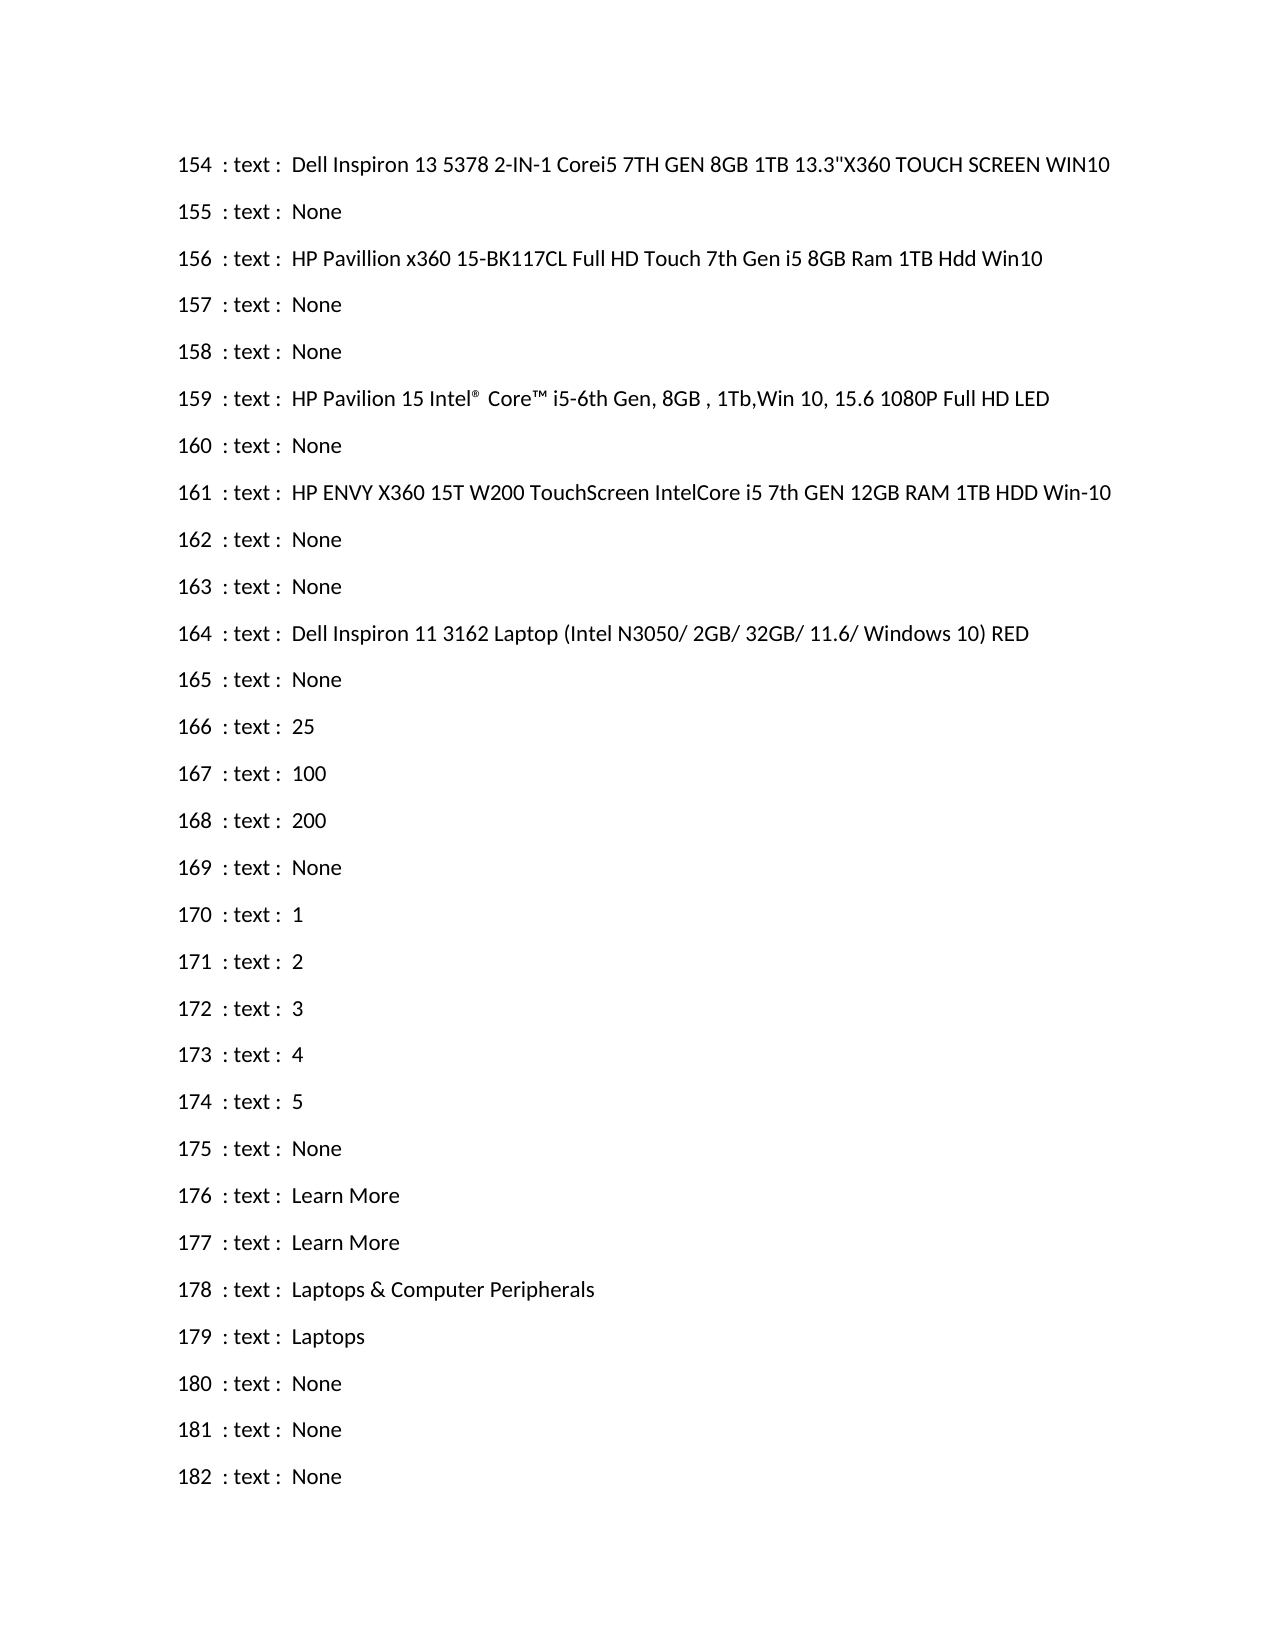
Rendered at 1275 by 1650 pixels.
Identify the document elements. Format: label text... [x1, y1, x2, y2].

text 158 : text : None [177, 337, 1155, 366]
text 171 : text : 2 [177, 947, 1155, 975]
text 172 : text : 3 [177, 994, 1155, 1022]
text 166 : text : 25 [177, 712, 1155, 741]
text 177 : text : Learn More [177, 1228, 1155, 1256]
text 179 : text : Laptops [177, 1322, 1155, 1350]
text 167 : text : 100 [177, 759, 1155, 787]
text 169 : text : None [177, 853, 1155, 881]
text 162 : text : None [177, 525, 1155, 553]
text 182 : text : None [177, 1462, 1155, 1491]
text 174 : text : 5 [177, 1087, 1155, 1116]
text 156 : text : HP Pavillion x360 15-BK117CL Full HD Touch 7th Gen i5 8GB Ram 1TB Hdd Win10 [177, 244, 1155, 272]
text 176 : text : Learn More [177, 1181, 1155, 1209]
text 161 : text : HP ENVY X360 15T W200 TouchScreen IntelCore i5 7th GEN 12GB RAM 1TB HDD Win-10 [177, 478, 1155, 506]
text 154 : text : Dell Inspiron 13 5378 2-IN-1 Corei5 7TH GEN 8GB 1TB 13.3"X360 TOUCH SCREEN WIN10 [177, 150, 1155, 178]
text 163 : text : None [177, 572, 1155, 600]
text 160 : text : None [177, 431, 1155, 459]
text 173 : text : 4 [177, 1041, 1155, 1069]
text 175 : text : None [177, 1134, 1155, 1162]
text 155 : text : None [177, 197, 1155, 225]
text 164 : text : Dell Inspiron 11 3162 Laptop (Intel N3050/ 2GB/ 32GB/ 11.6/ Windows 10) RED [177, 619, 1155, 647]
text 159 : text : HP Pavilion 15 Intel® Core™ i5-6th Gen, 8GB , 1Tb,Win 10, 15.6 1080P Full HD LED [177, 384, 1155, 412]
text 165 : text : None [177, 666, 1155, 694]
text 180 : text : None [177, 1369, 1155, 1397]
text 181 : text : None [177, 1416, 1155, 1444]
text 178 : text : Laptops & Computer Peripherals [177, 1275, 1155, 1303]
text 157 : text : None [177, 291, 1155, 319]
text 168 : text : 200 [177, 806, 1155, 834]
text 170 : text : 1 [177, 900, 1155, 928]
